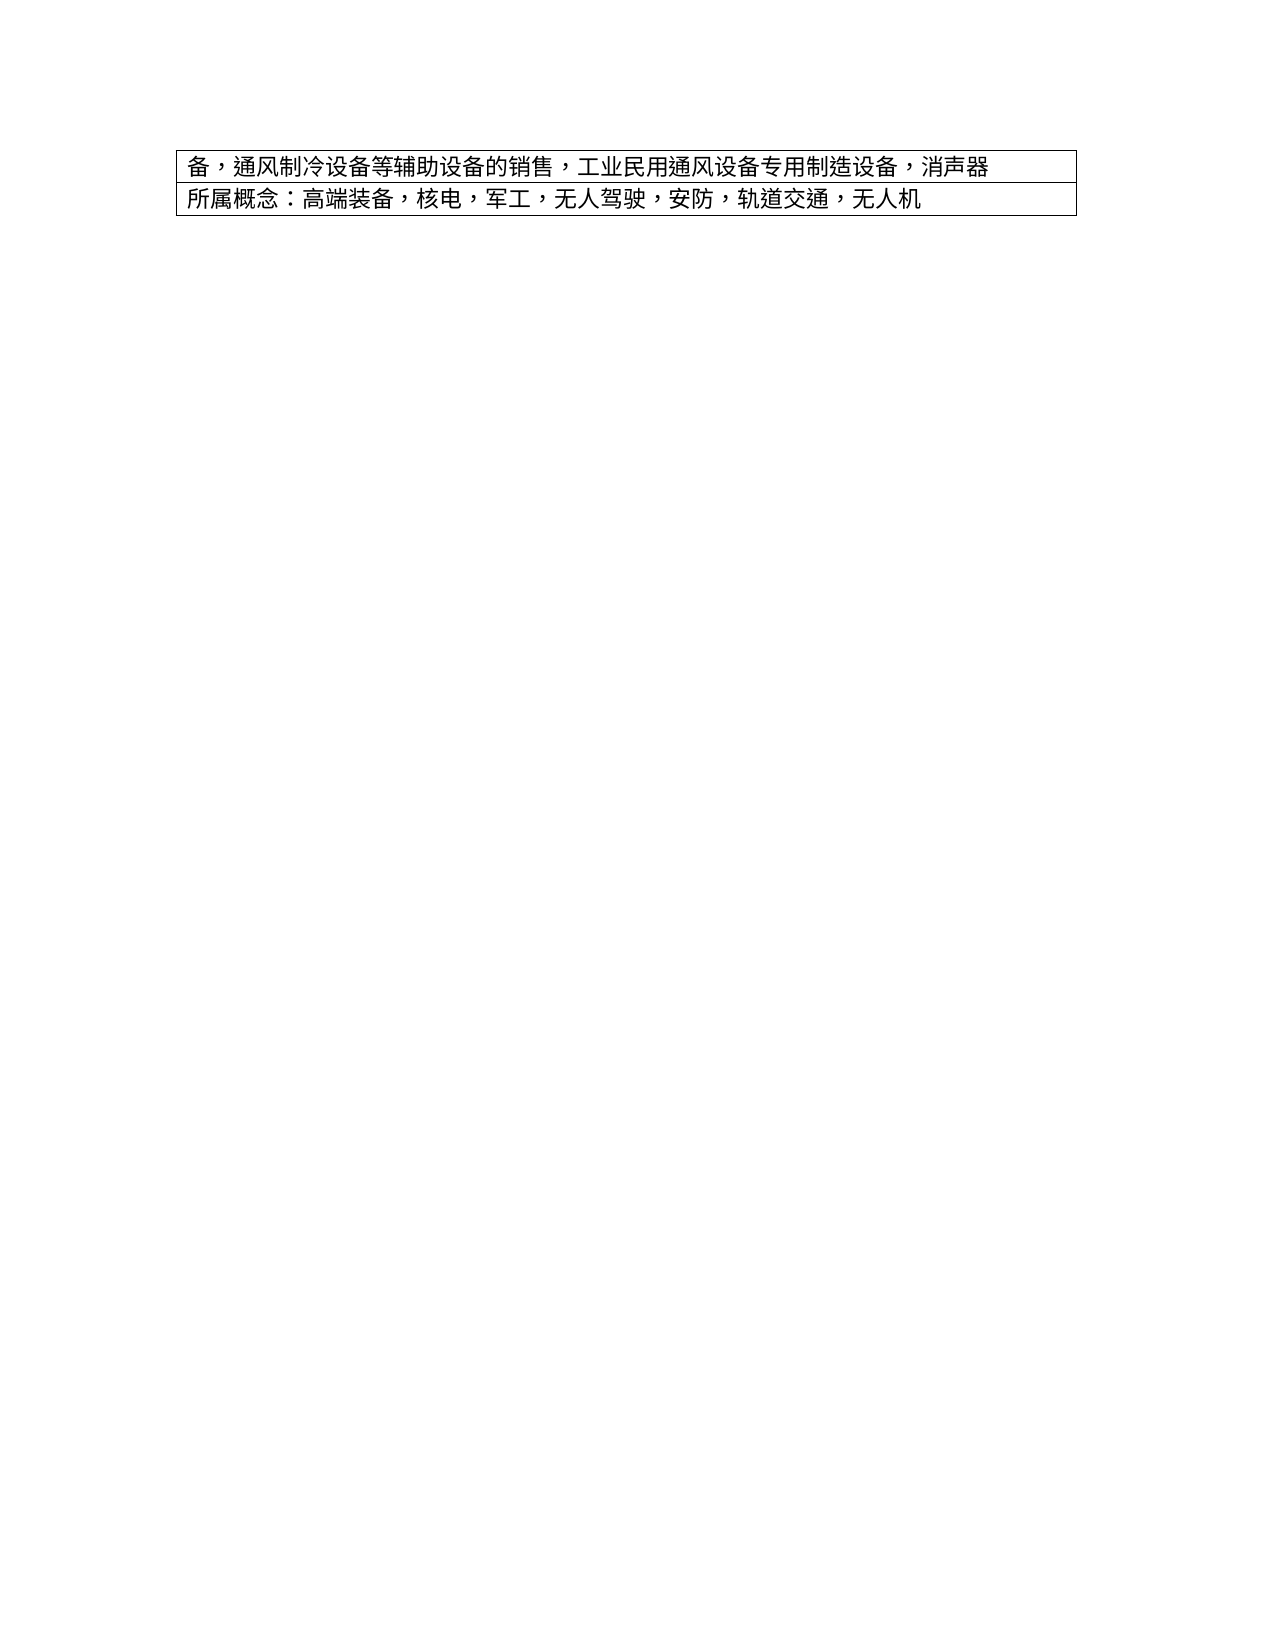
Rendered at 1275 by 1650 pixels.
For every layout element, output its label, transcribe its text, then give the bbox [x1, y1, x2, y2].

table_cell 所属概念：高端装备，核电，军工，无人驾驶，安防，轨道交通，无人机 [177, 183, 1076, 214]
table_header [177, 151, 1076, 182]
